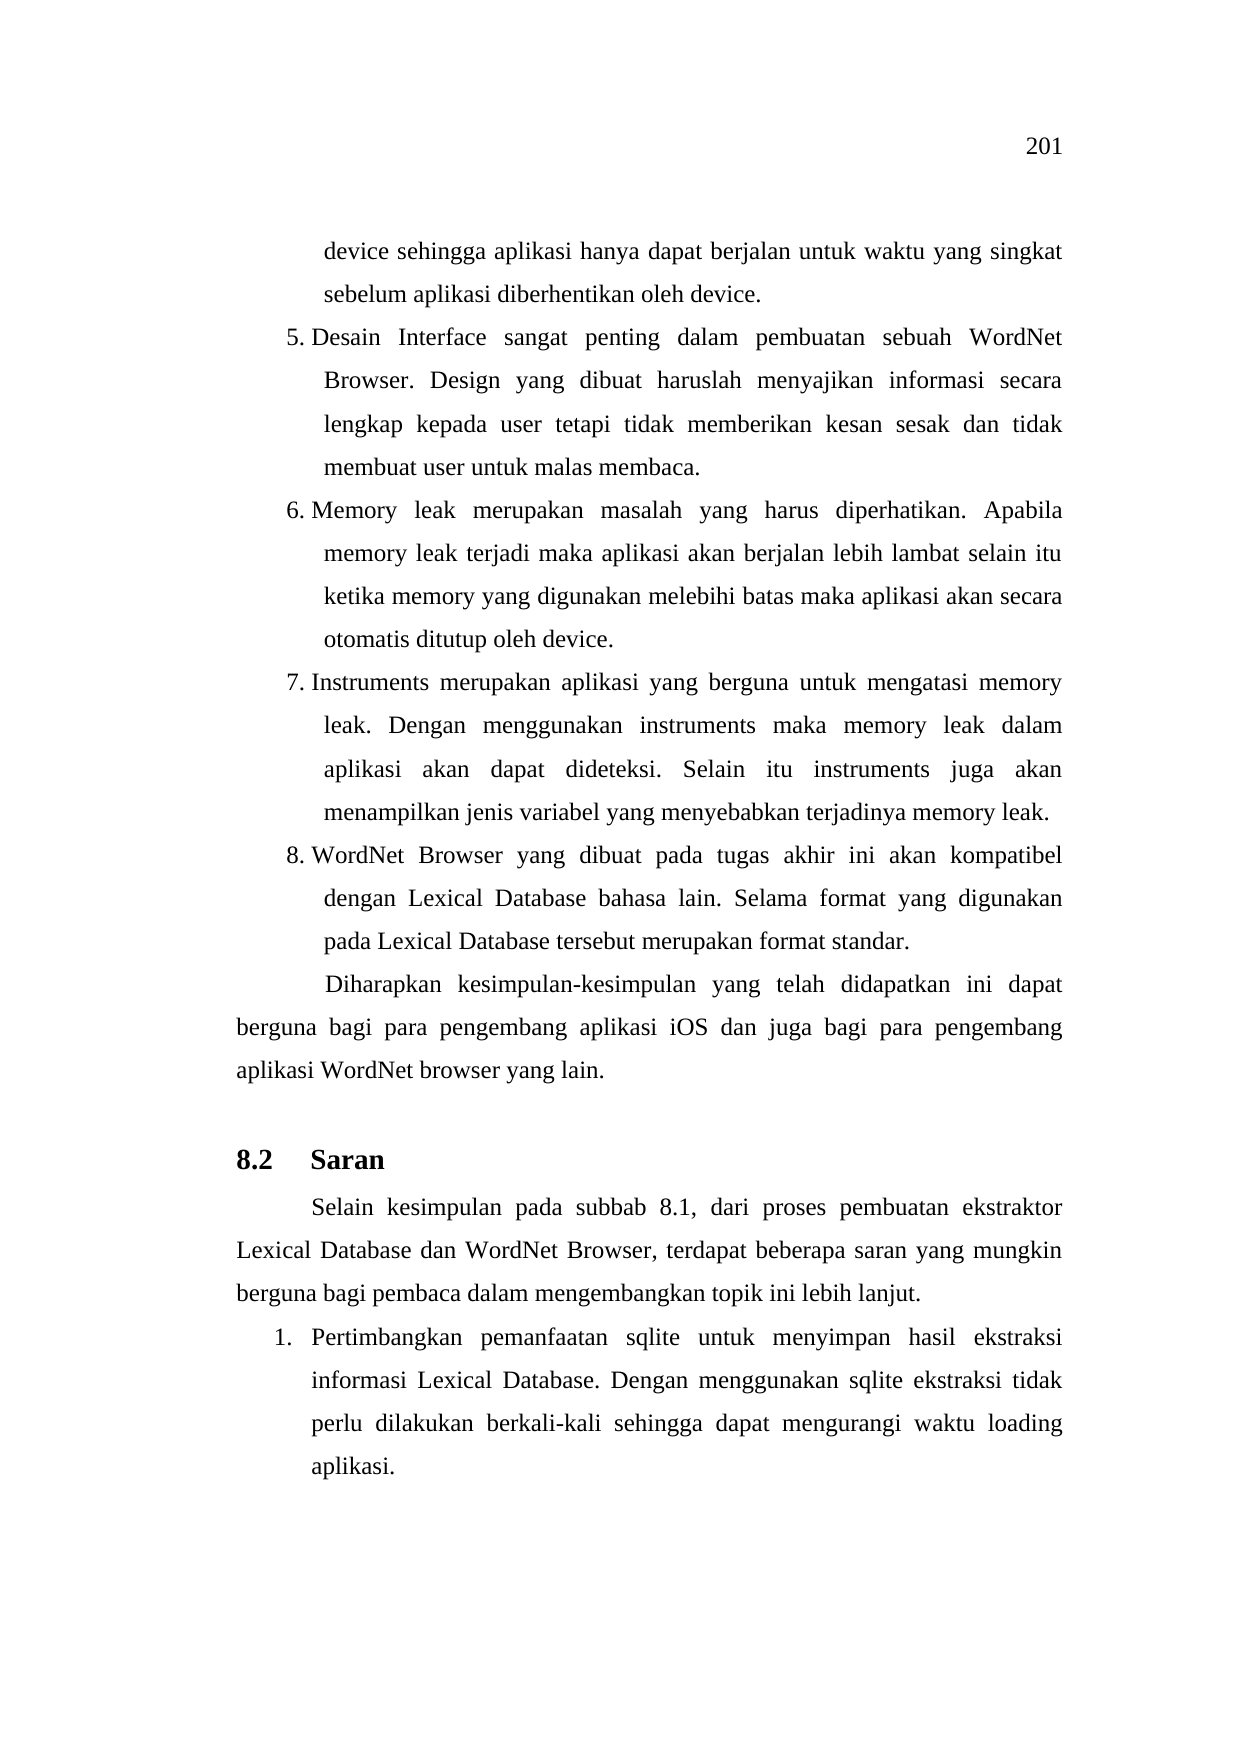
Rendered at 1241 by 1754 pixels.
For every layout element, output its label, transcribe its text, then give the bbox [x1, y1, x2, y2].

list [286, 236, 1063, 308]
list Instruments merupakan aplikasi yang berguna untuk mengatasi memory leak. Dengan menggunakan instruments maka memory leak dalam aplikasi akan dapat dideteksi. Selain itu instruments juga akan menampilkan jenis variabel yang menyebabkan terjadinya memory leak. [286, 667, 1063, 826]
list WordNet Browser yang dibuat pada tugas akhir ini akan kompatibel dengan Lexical Database bahasa lain. Selama format yang digunakan pada Lexical Database tersebut merupakan format standar. [286, 840, 1063, 955]
list Desain Interface sangat penting dalam pembuatan sebuah WordNet Browser. Design yang dibuat haruslah menyajikan informasi secara lengkap kepada user tetapi tidak memberikan kesan sesak dan tidak membuat user untuk malas membaca. [286, 322, 1063, 481]
list Pertimbangkan pemanfaatan sqlite untuk menyimpan hasil ekstraksi informasi Lexical Database. Dengan menggunakan sqlite ekstraksi tidak perlu dilakukan berkali-kali sehingga dapat mengurangi waktu loading aplikasi. [274, 1322, 1063, 1480]
text Diharapkan kesimpulan-kesimpulan yang telah didapatkan ini dapat berguna bagi para pengembang aplikasi iOS dan juga bagi para pengembang aplikasi WordNet browser yang lain. [236, 969, 1063, 1084]
text 8.2 Saran [236, 1142, 1063, 1175]
text Selain kesimpulan pada subbab 8.1, dari proses pembuatan ekstraktor Lexical Database dan WordNet Browser, terdapat beberapa saran yang mungkin berguna bagi pembaca dalam mengembangkan topik ini lebih lanjut. [236, 1192, 1063, 1307]
list Memory leak merupakan masalah yang harus diperhatikan. Apabila memory leak terjadi maka aplikasi akan berjalan lebih lambat selain itu ketika memory yang digunakan melebihi batas maka aplikasi akan secara otomatis ditutup oleh device. [286, 495, 1063, 653]
